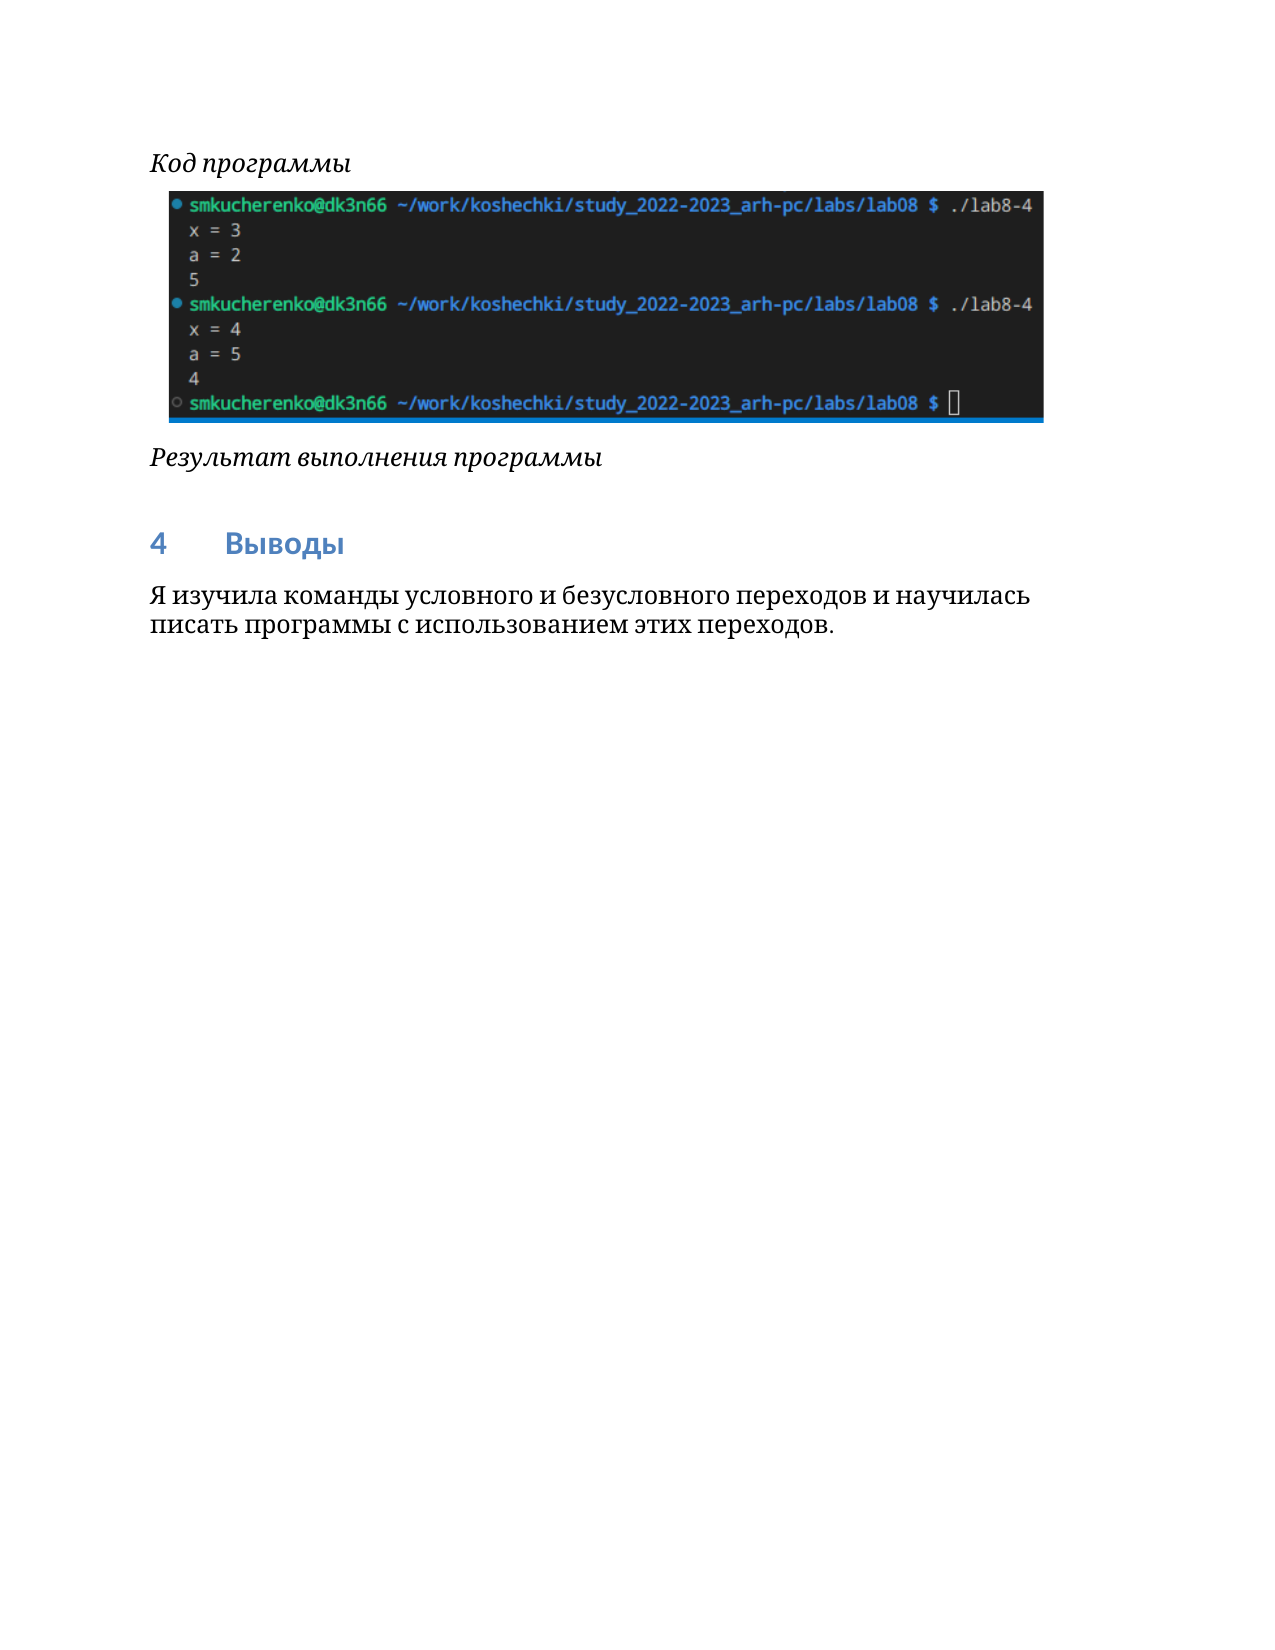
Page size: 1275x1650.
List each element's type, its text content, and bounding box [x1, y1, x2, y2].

text Код программы [150, 150, 1125, 179]
subtitle 4 Выводы [150, 522, 1125, 563]
text Я изучила команды условного и безусловного переходов и научилась писать программы с использованием этих переходов. [150, 582, 1125, 639]
picture [168, 191, 1044, 423]
text Результат выполнения программы [150, 443, 1125, 472]
